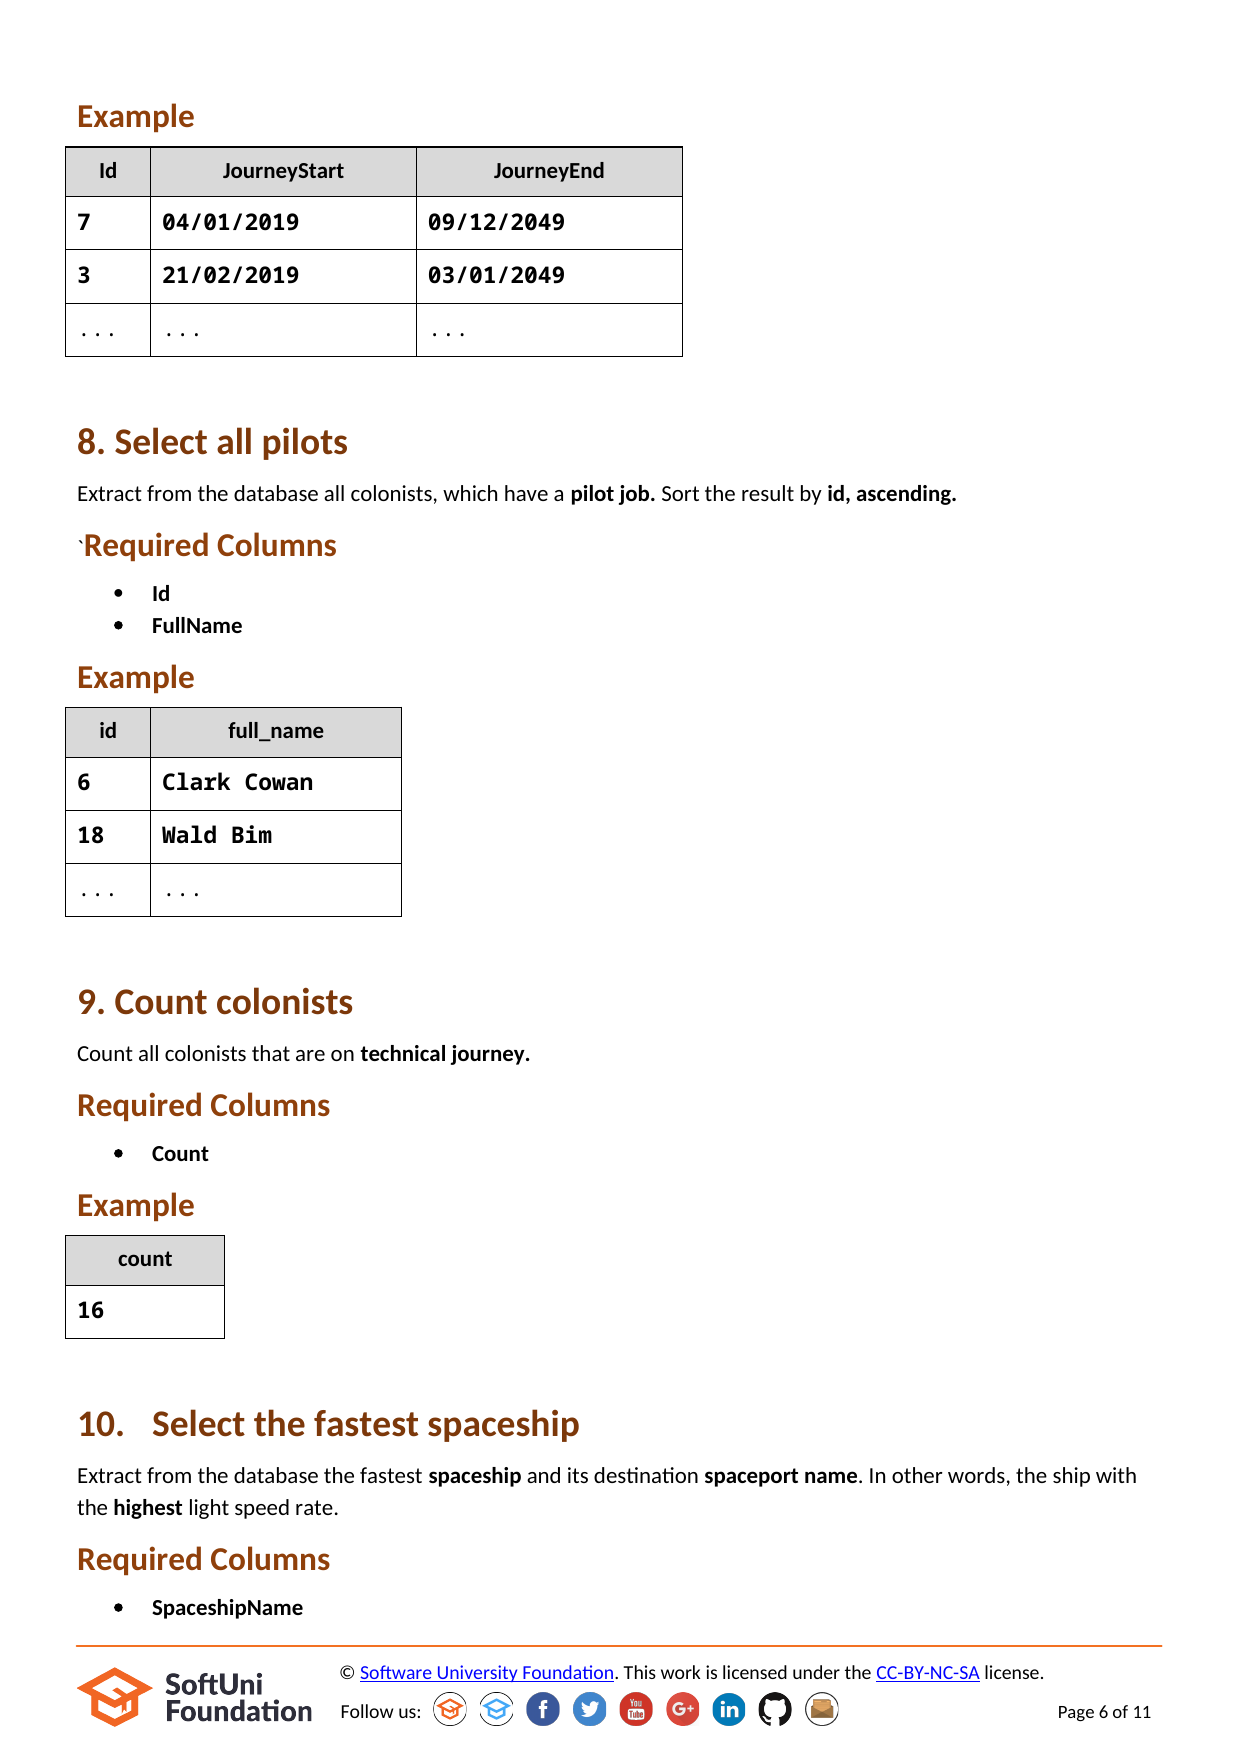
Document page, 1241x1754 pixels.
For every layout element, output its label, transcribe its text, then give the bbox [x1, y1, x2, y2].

table_cell 03/01/2049 [417, 250, 682, 302]
table_cell 04/01/2019 [151, 197, 416, 249]
text Count all colonists that are on technical journey. [77, 1039, 1163, 1067]
table_cell ... [151, 864, 401, 916]
subtitle Required Columns [77, 1538, 1163, 1579]
list FullName [114, 611, 1163, 639]
subtitle Required Columns [77, 1084, 1163, 1125]
table_cell Clark Cowan [151, 758, 401, 810]
list Id [114, 579, 1163, 607]
picture [573, 1692, 607, 1726]
picture [433, 1692, 467, 1726]
table_cell 16 [66, 1286, 224, 1338]
table_header count [66, 1236, 224, 1285]
picture [76, 1667, 312, 1727]
table_cell 6 [66, 758, 150, 810]
table_header JourneyStart [151, 148, 416, 196]
picture [666, 1692, 700, 1726]
picture [480, 1692, 513, 1726]
text Extract from the database all colonists, which have a pilot job. Sort the result by id, ascending. [77, 479, 1163, 507]
list SpaceshipName [114, 1593, 1163, 1621]
table_cell Wald Bim [151, 811, 401, 863]
table_cell 21/02/2019 [151, 250, 416, 302]
table_header full_name [151, 708, 401, 757]
picture [526, 1692, 560, 1726]
picture [758, 1692, 792, 1726]
subtitle Example [77, 656, 1163, 696]
table_header id [66, 708, 150, 757]
picture [712, 1716, 722, 1726]
picture [805, 1692, 839, 1726]
table_header Id [66, 148, 150, 196]
picture [712, 1693, 722, 1703]
table_cell 7 [66, 197, 150, 249]
subtitle Example [77, 95, 1163, 136]
picture [727, 1707, 738, 1717]
subtitle `Required Columns [77, 524, 1163, 564]
picture [736, 1716, 746, 1726]
table_cell 09/12/2049 [417, 197, 682, 249]
picture [619, 1692, 653, 1726]
text Extract from the database the fastest spaceship and its destination spaceport name. In other words, the ship with the highest light speed rate. [77, 1461, 1163, 1521]
subtitle Select all pilots [77, 418, 1163, 464]
table_cell 18 [66, 811, 150, 863]
list Count [114, 1139, 1163, 1167]
picture [736, 1693, 746, 1703]
table_cell ... [66, 304, 150, 356]
table_header JourneyEnd [417, 148, 682, 196]
subtitle Example [77, 1184, 1163, 1224]
subtitle Count colonists [77, 978, 1163, 1024]
table_cell ... [151, 304, 416, 356]
table_cell 3 [66, 250, 150, 302]
subtitle Select the fastest spaceship [77, 1400, 1163, 1446]
table_cell ... [66, 864, 150, 916]
table_cell ... [417, 304, 682, 356]
